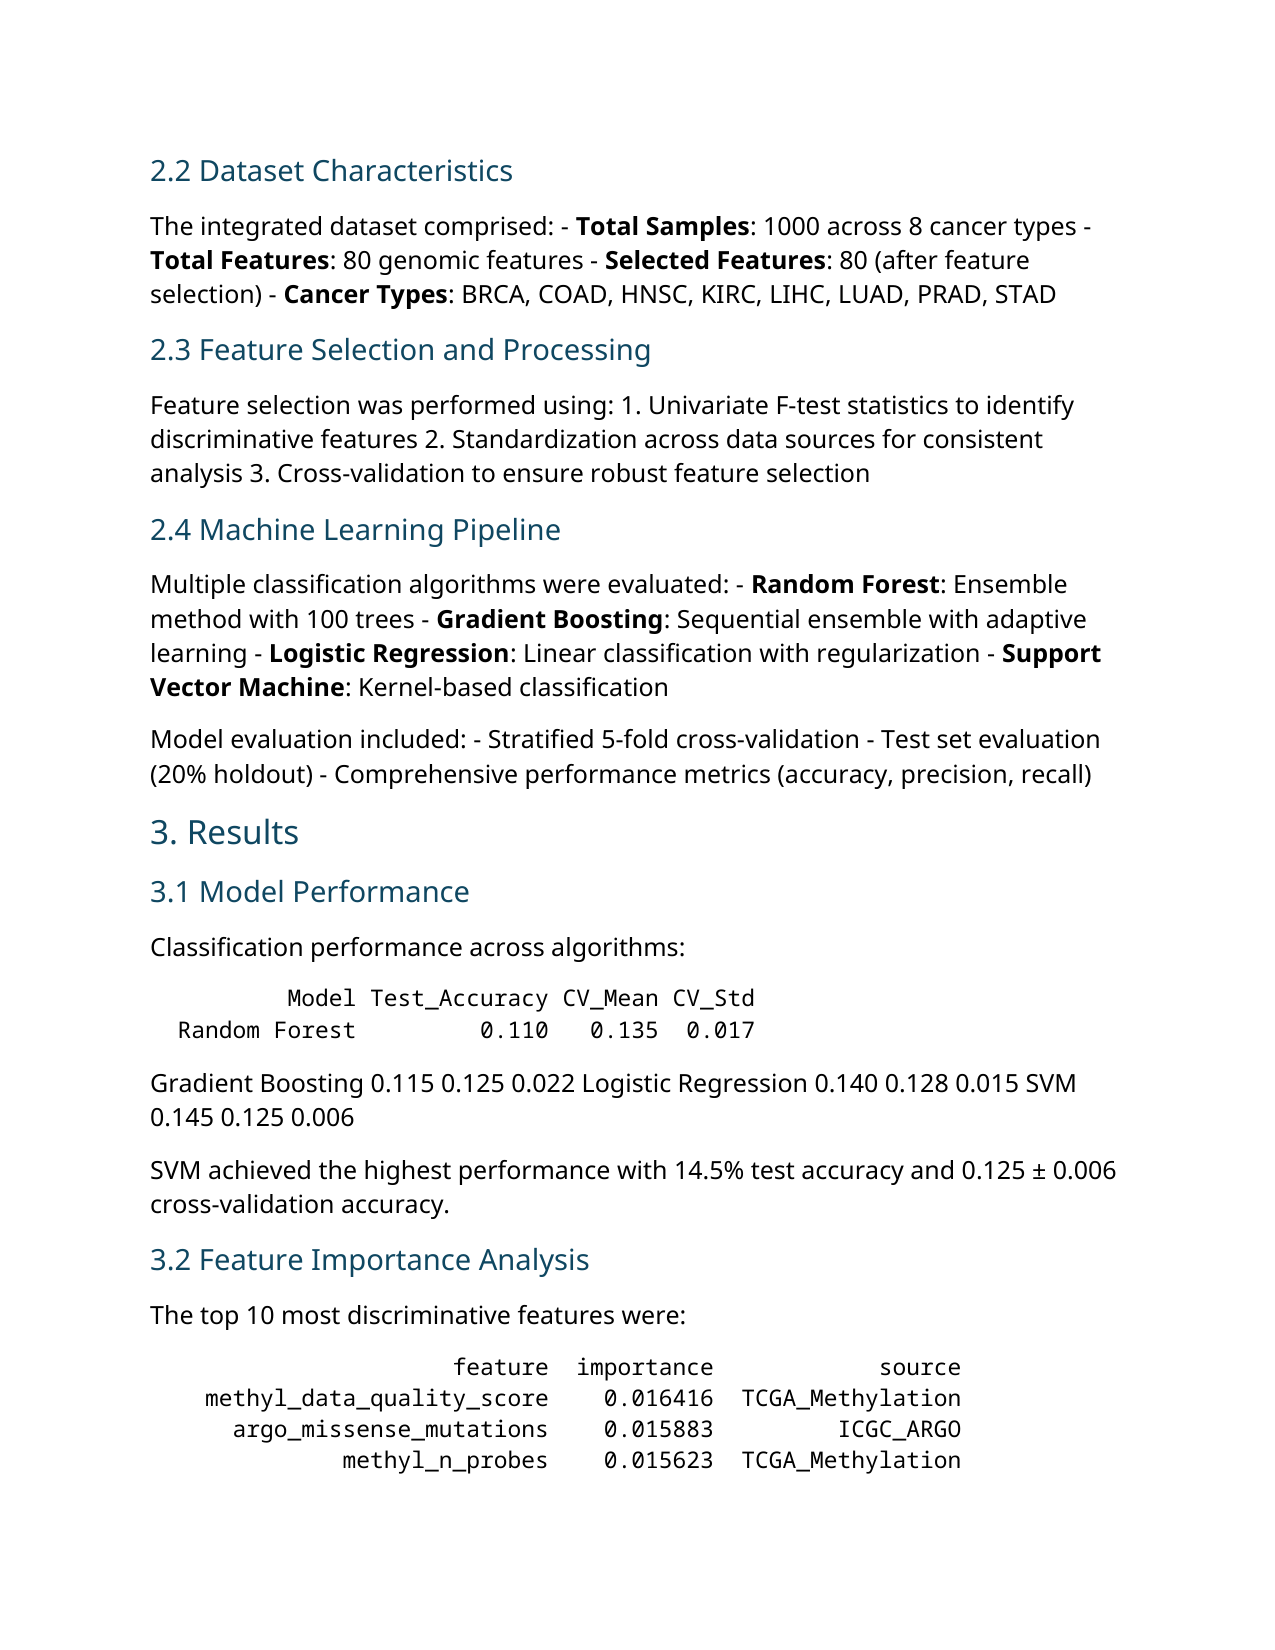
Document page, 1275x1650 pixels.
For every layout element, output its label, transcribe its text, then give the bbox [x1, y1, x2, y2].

subtitle 3. Results [150, 809, 1125, 854]
text Gradient Boosting 0.115 0.125 0.022 Logistic Regression 0.140 0.128 0.015 SVM 0.145 0.125 0.006 [150, 1066, 1125, 1134]
text The integrated dataset comprised: - Total Samples: 1000 across 8 cancer types - Total Features: 80 genomic features - Selected Features: 80 (after feature selection) - Cancer Types: BRCA, COAD, HNSC, KIRC, LIHC, LUAD, PRAD, STAD [150, 208, 1125, 311]
subtitle 2.4 Machine Learning Pipeline [150, 509, 1125, 548]
text Classification performance across algorithms: [150, 929, 1125, 964]
subtitle 3.2 Feature Importance Analysis [150, 1239, 1125, 1279]
text SVM achieved the highest performance with 14.5% test accuracy and 0.125 ± 0.006 cross-validation accuracy. [150, 1153, 1125, 1221]
text The top 10 most discriminative features were: [150, 1298, 1125, 1332]
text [150, 1351, 1125, 1476]
subtitle 3.1 Model Performance [150, 871, 1125, 911]
text Model evaluation included: - Stratified 5-fold cross-validation - Test set evaluation (20% holdout) - Comprehensive performance metrics (accuracy, precision, recall) [150, 722, 1125, 790]
text Model Test_Accuracy CV_Mean CV_Std Random Forest 0.110 0.135 0.017 [150, 982, 1125, 1045]
text Multiple classification algorithms were evaluated: - Random Forest: Ensemble method with 100 trees - Gradient Boosting: Sequential ensemble with adaptive learning - Logistic Regression: Linear classification with regularization - Support Vector Machine: Kernel-based classification [150, 567, 1125, 703]
text Feature selection was performed using: 1. Univariate F-test statistics to identify discriminative features 2. Standardization across data sources for consistent analysis 3. Cross-validation to ensure robust feature selection [150, 388, 1125, 490]
subtitle 2.3 Feature Selection and Processing [150, 329, 1125, 369]
subtitle 2.2 Dataset Characteristics [150, 150, 1125, 190]
